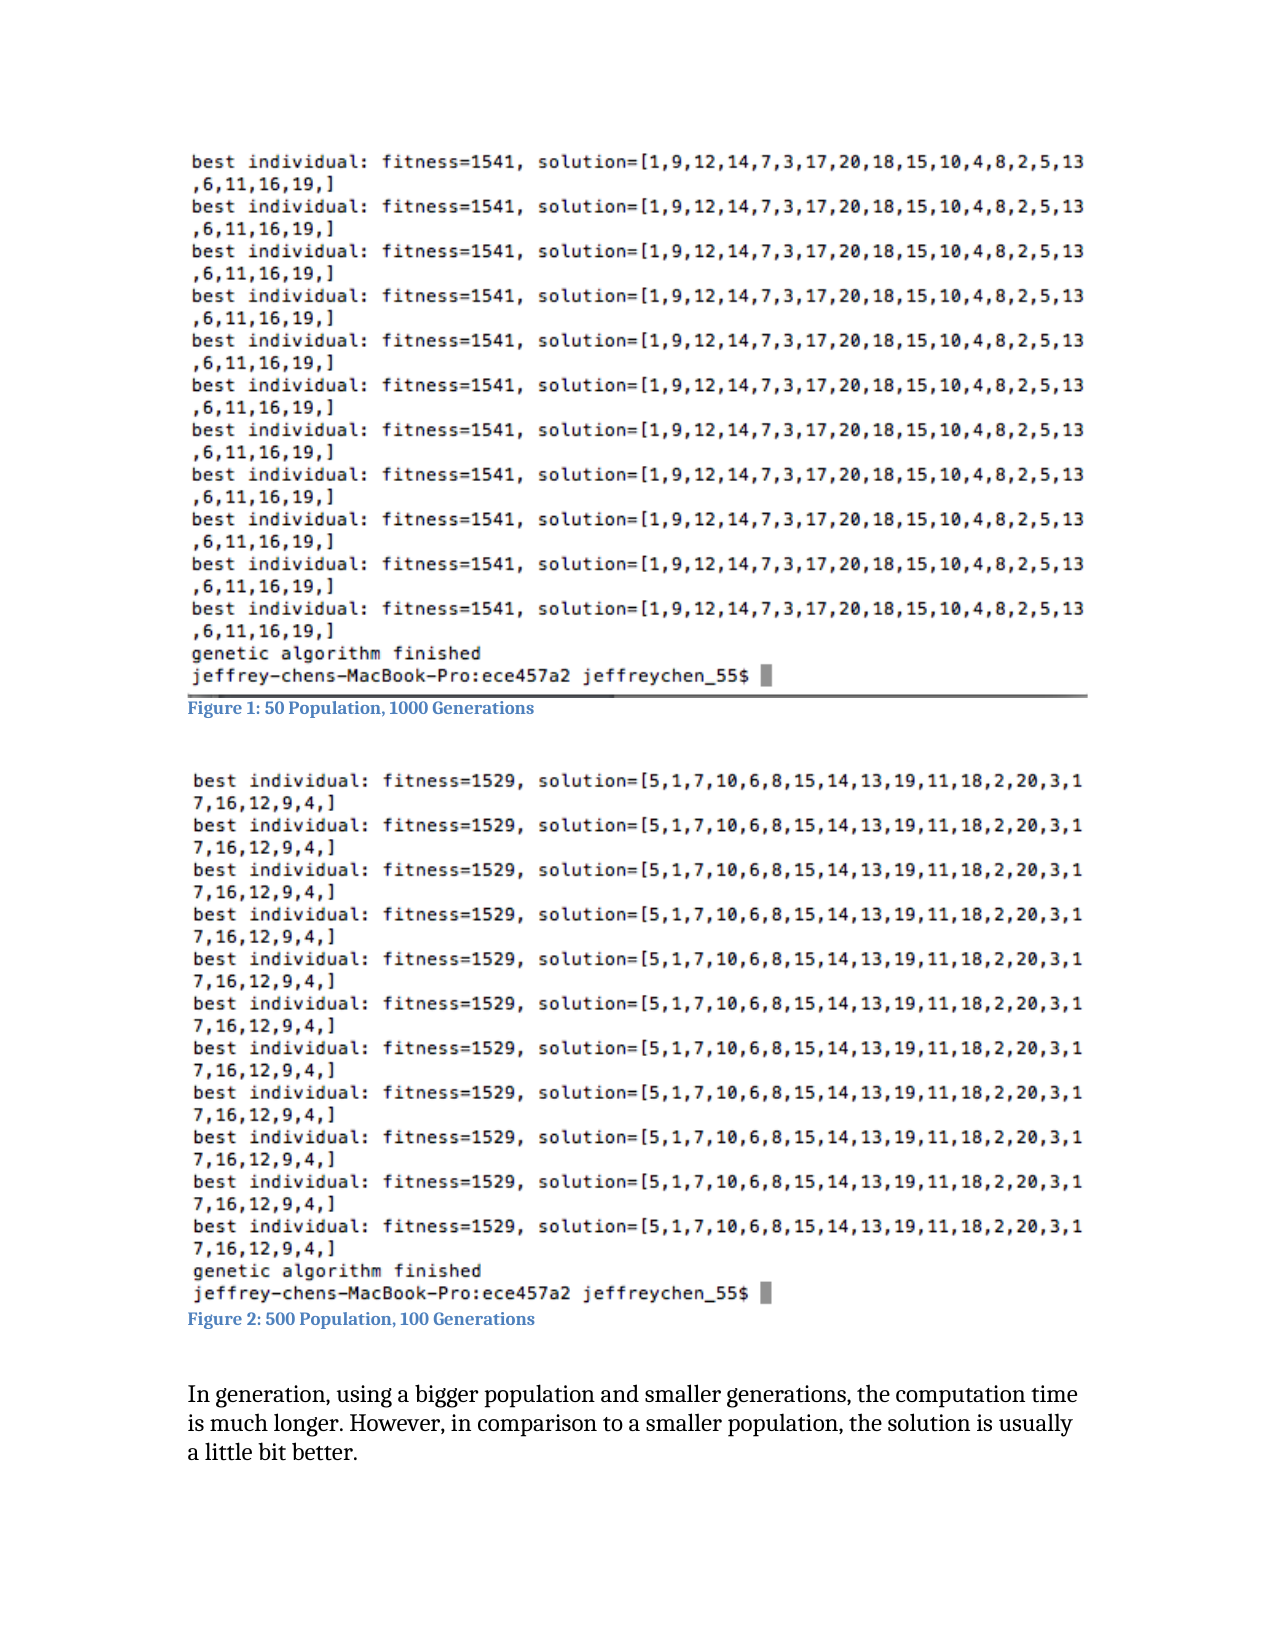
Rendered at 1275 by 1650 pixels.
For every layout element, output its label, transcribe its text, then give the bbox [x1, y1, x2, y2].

picture [187, 769, 1088, 1309]
picture [187, 150, 1088, 698]
text In generation, using a bigger population and smaller generations, the computation time is much longer. However, in comparison to a smaller population, the solution is usually a little bit better. [187, 1380, 1087, 1466]
